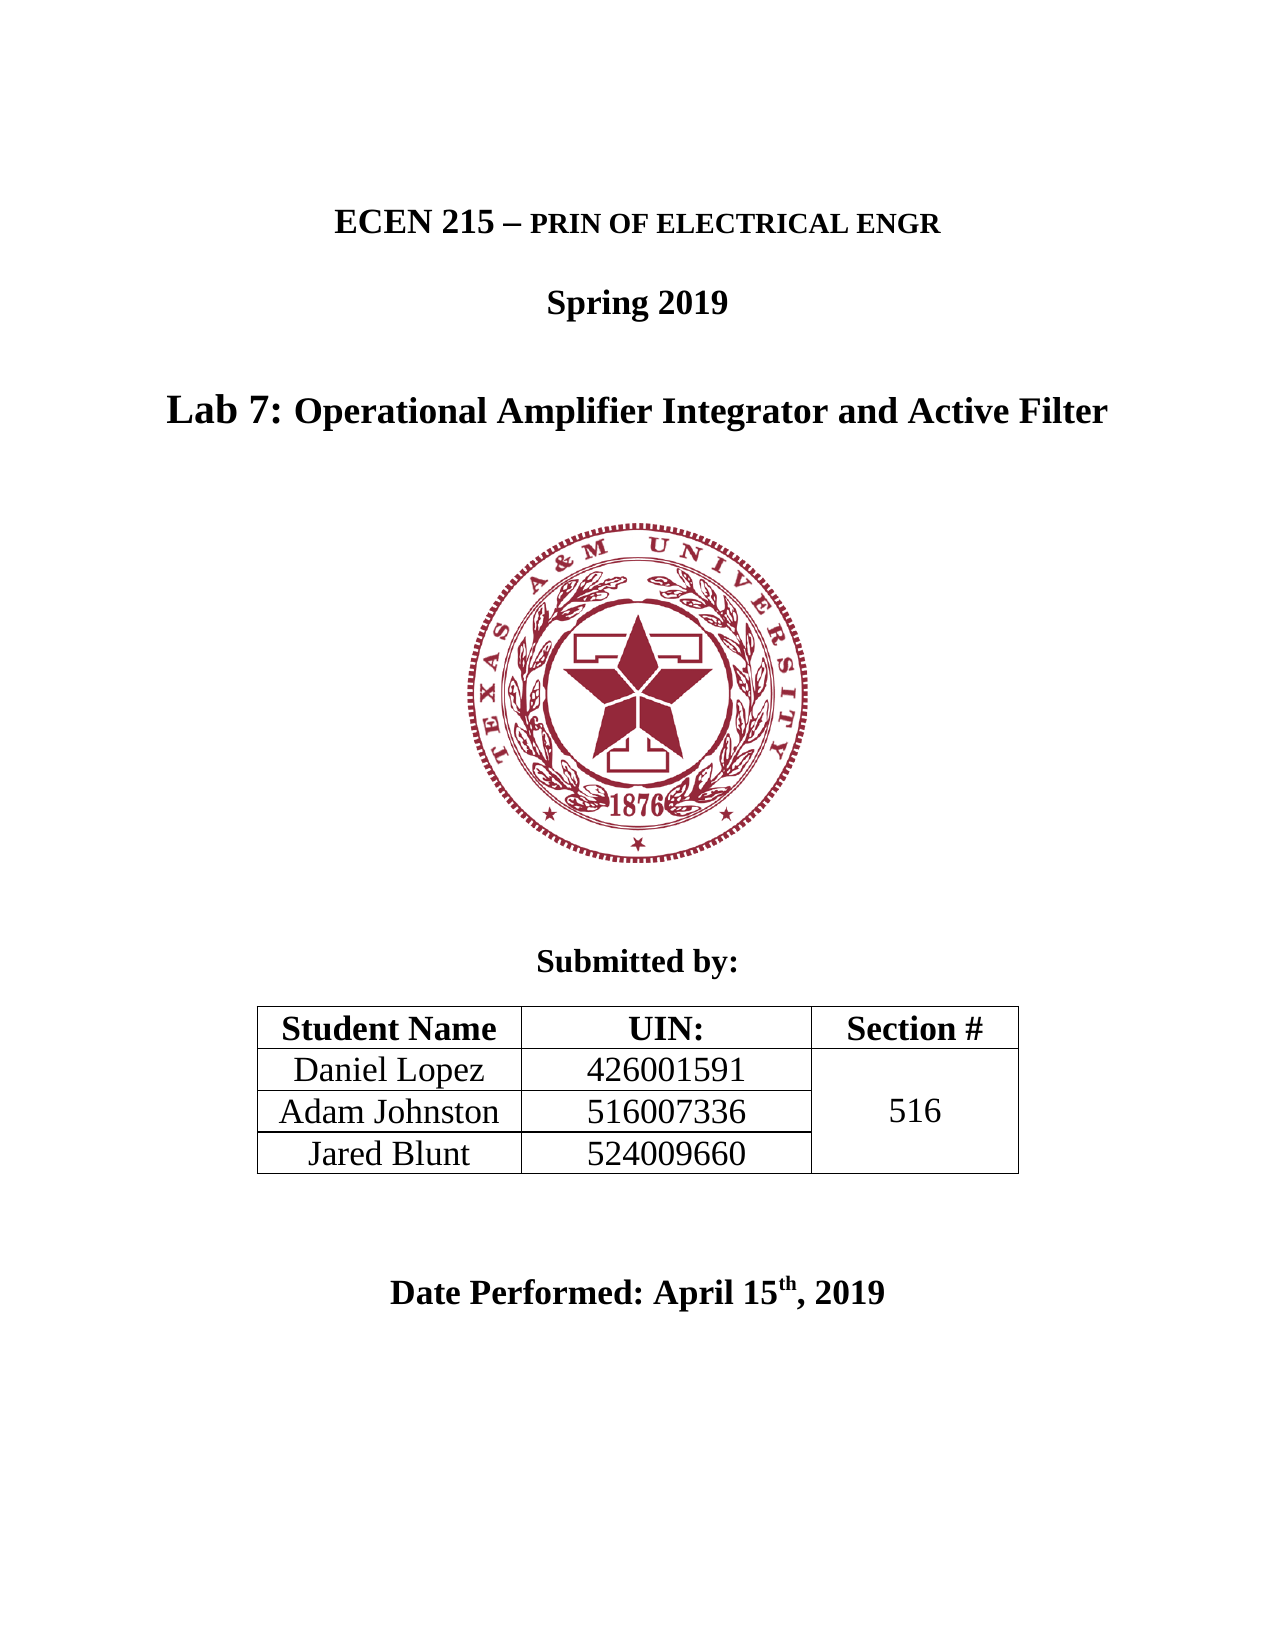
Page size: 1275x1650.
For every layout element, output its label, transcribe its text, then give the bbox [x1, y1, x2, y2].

table_header UIN: [522, 1007, 811, 1048]
subtitle Lab 7: Operational Amplifier Integrator and Active Filter [150, 384, 1125, 432]
subtitle ECEN 215 – PRIN OF ELECTRICAL ENGR [150, 200, 1125, 241]
text Date Performed: April 15th, 2019 [150, 1271, 1125, 1312]
table_cell 516007336 [522, 1091, 811, 1131]
table_cell 524009660 [522, 1133, 811, 1173]
table_header Section # [812, 1007, 1018, 1048]
subtitle Spring 2019 [150, 282, 1125, 322]
table_cell 516 [812, 1049, 1018, 1131]
table_cell [812, 1131, 1018, 1173]
table_cell 426001591 [522, 1049, 811, 1089]
table_header Student Name [258, 1007, 521, 1048]
table_cell Jared Blunt [258, 1133, 521, 1173]
table_cell Adam Johnston [258, 1091, 521, 1131]
picture [467, 523, 808, 863]
text Submitted by: [150, 941, 1125, 979]
table_cell Daniel Lopez [258, 1049, 521, 1089]
